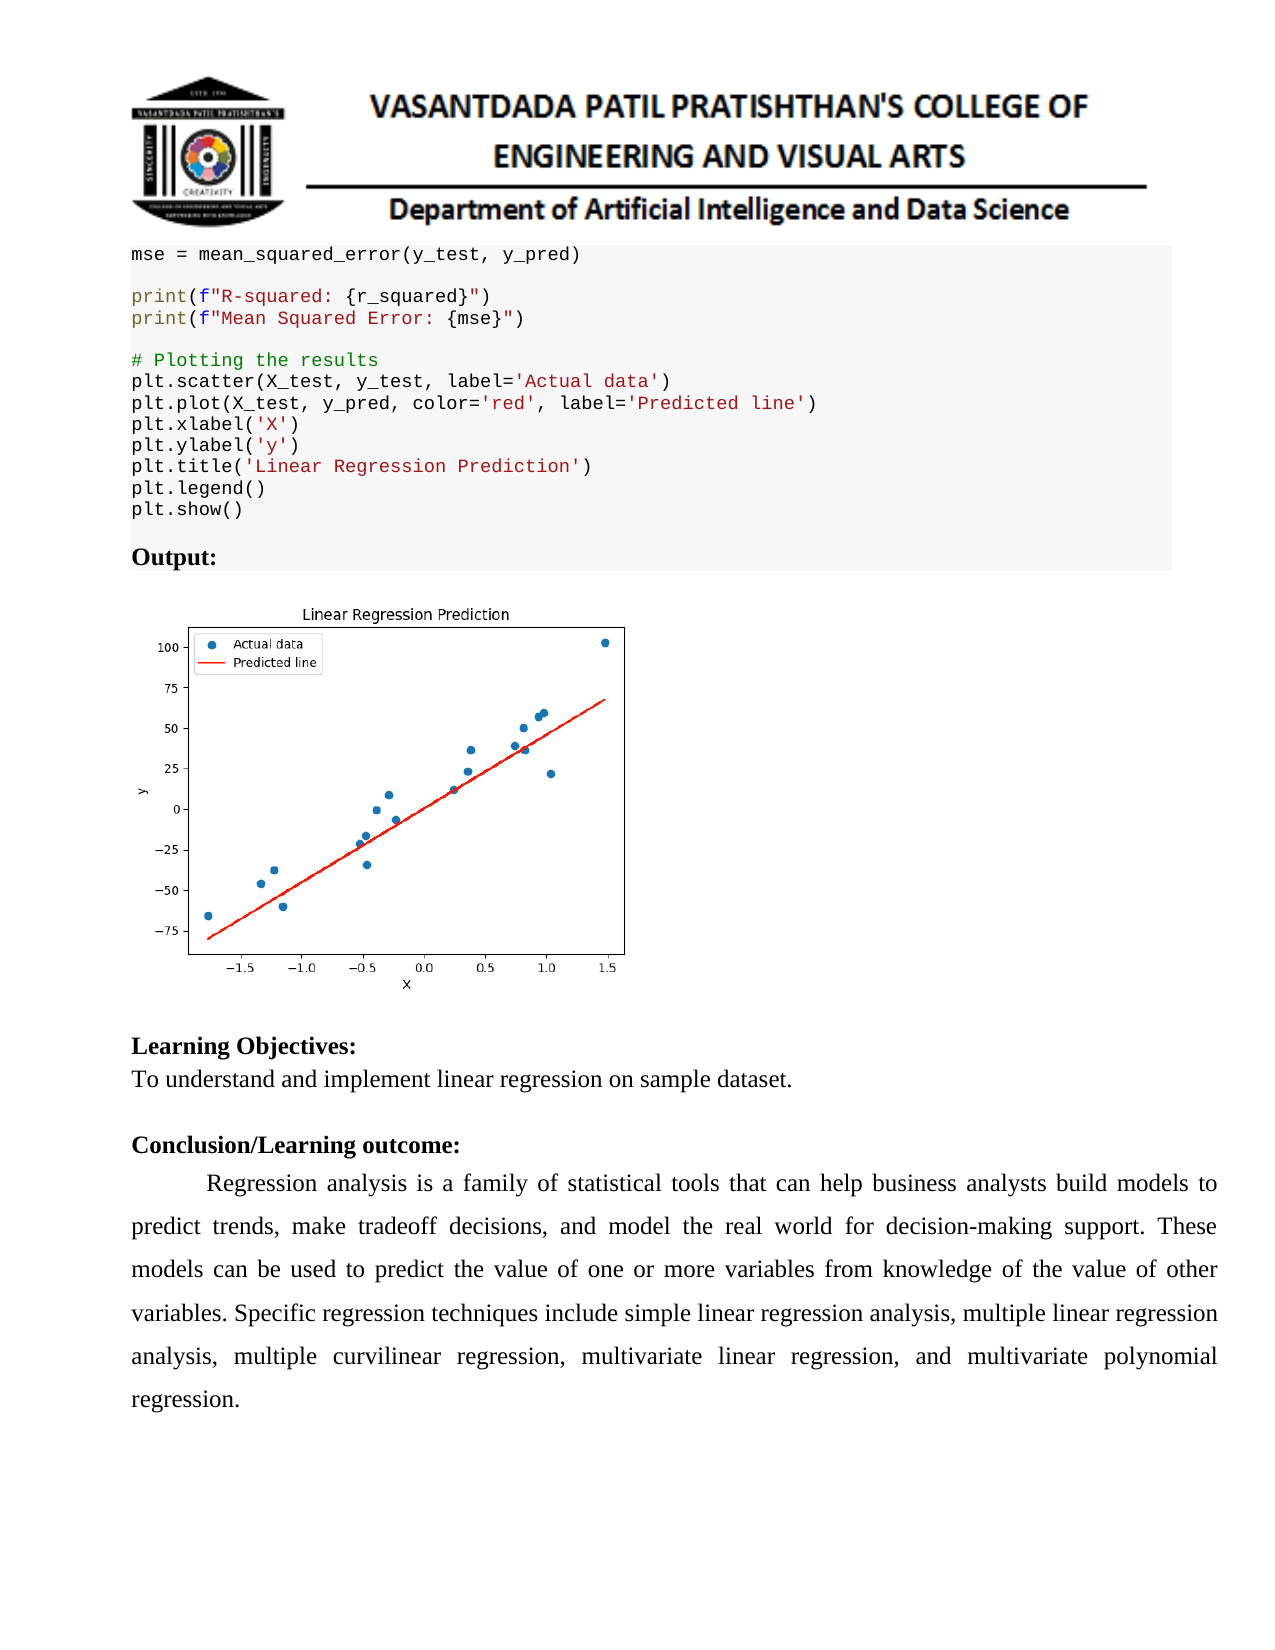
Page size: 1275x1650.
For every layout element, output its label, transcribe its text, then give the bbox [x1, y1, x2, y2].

text mse = mean_squared_error(y_test, y_pred) [131, 245, 1172, 266]
text Regression analysis is a family of statistical tools that can help business analysts build models to predict trends, make tradeoff decisions, and model the real world for decision-making support. These models can be used to predict the value of one or more variables from knowledge of the value of other variables. Specific regression techniques include simple linear regression analysis, multiple linear regression analysis, multiple curvilinear regression, multivariate linear regression, and multivariate polynomial regression. [131, 1168, 1219, 1413]
text plt.xlabel('X') [131, 415, 1172, 436]
text Conclusion/Learning outcome: [131, 1131, 1172, 1159]
text plt.legend() [131, 478, 1172, 500]
text print(f"Mean Squared Error: {mse}") [131, 308, 1172, 330]
text plt.title('Linear Regression Prediction') [131, 457, 1172, 478]
text plt.ylabel('y') [131, 436, 1172, 457]
text print(f"R-squared: {r_squared}") [131, 287, 1172, 308]
text plt.scatter(X_test, y_test, label='Actual data') [131, 372, 1172, 393]
text # Plotting the results [131, 351, 1172, 372]
text Output: [131, 542, 1172, 571]
text To understand and implement linear regression on sample dataset. [131, 1064, 1172, 1093]
text plt.show() [131, 500, 1172, 521]
text plt.plot(X_test, y_pred, color='red', label='Predicted line') [131, 393, 1172, 415]
picture [131, 604, 638, 994]
picture [131, 75, 1163, 241]
text Learning Objectives: [131, 1031, 1172, 1060]
